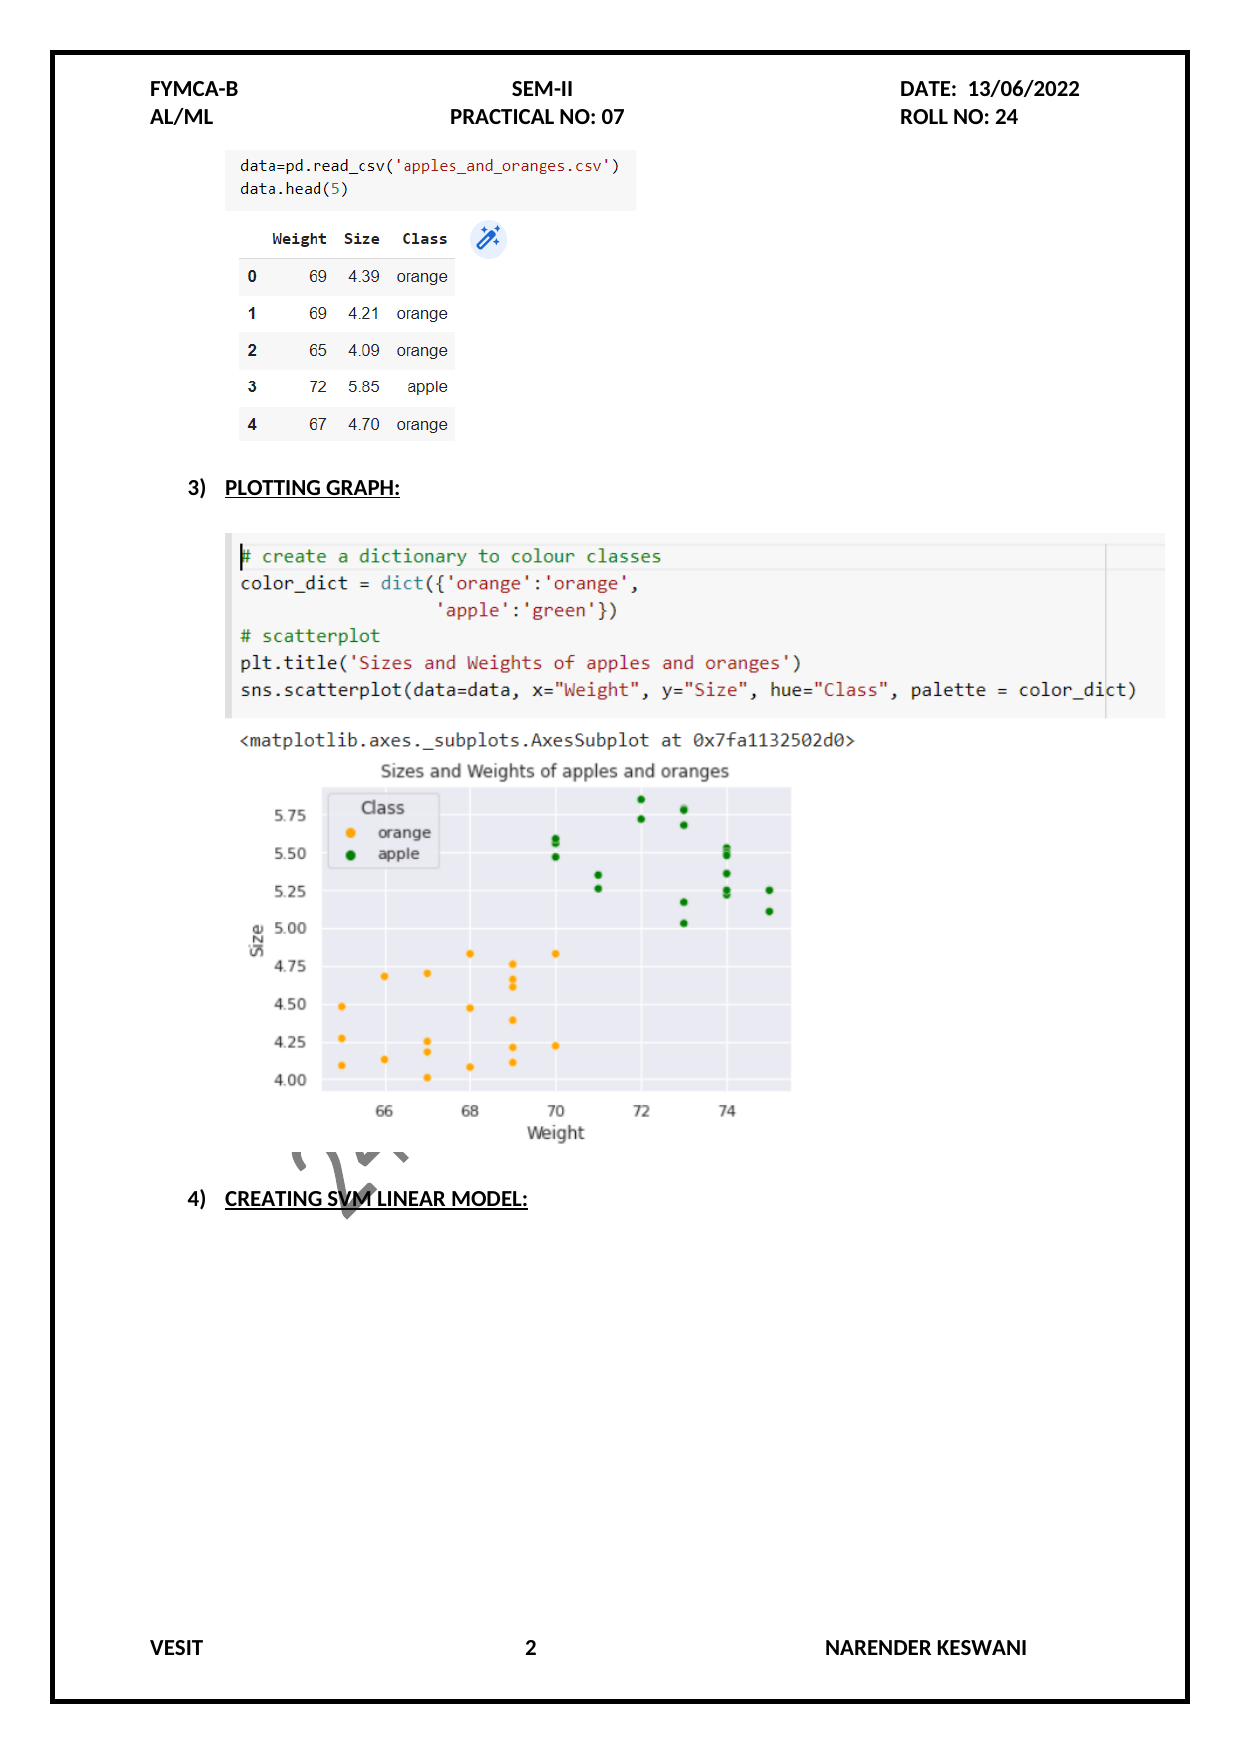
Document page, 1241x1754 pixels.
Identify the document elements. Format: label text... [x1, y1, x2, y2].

list PLOTTING GRAPH: [187, 473, 1090, 501]
picture [225, 150, 637, 441]
picture [225, 533, 1166, 1152]
list CREATING SVM LINEAR MODEL: [187, 1184, 1090, 1212]
